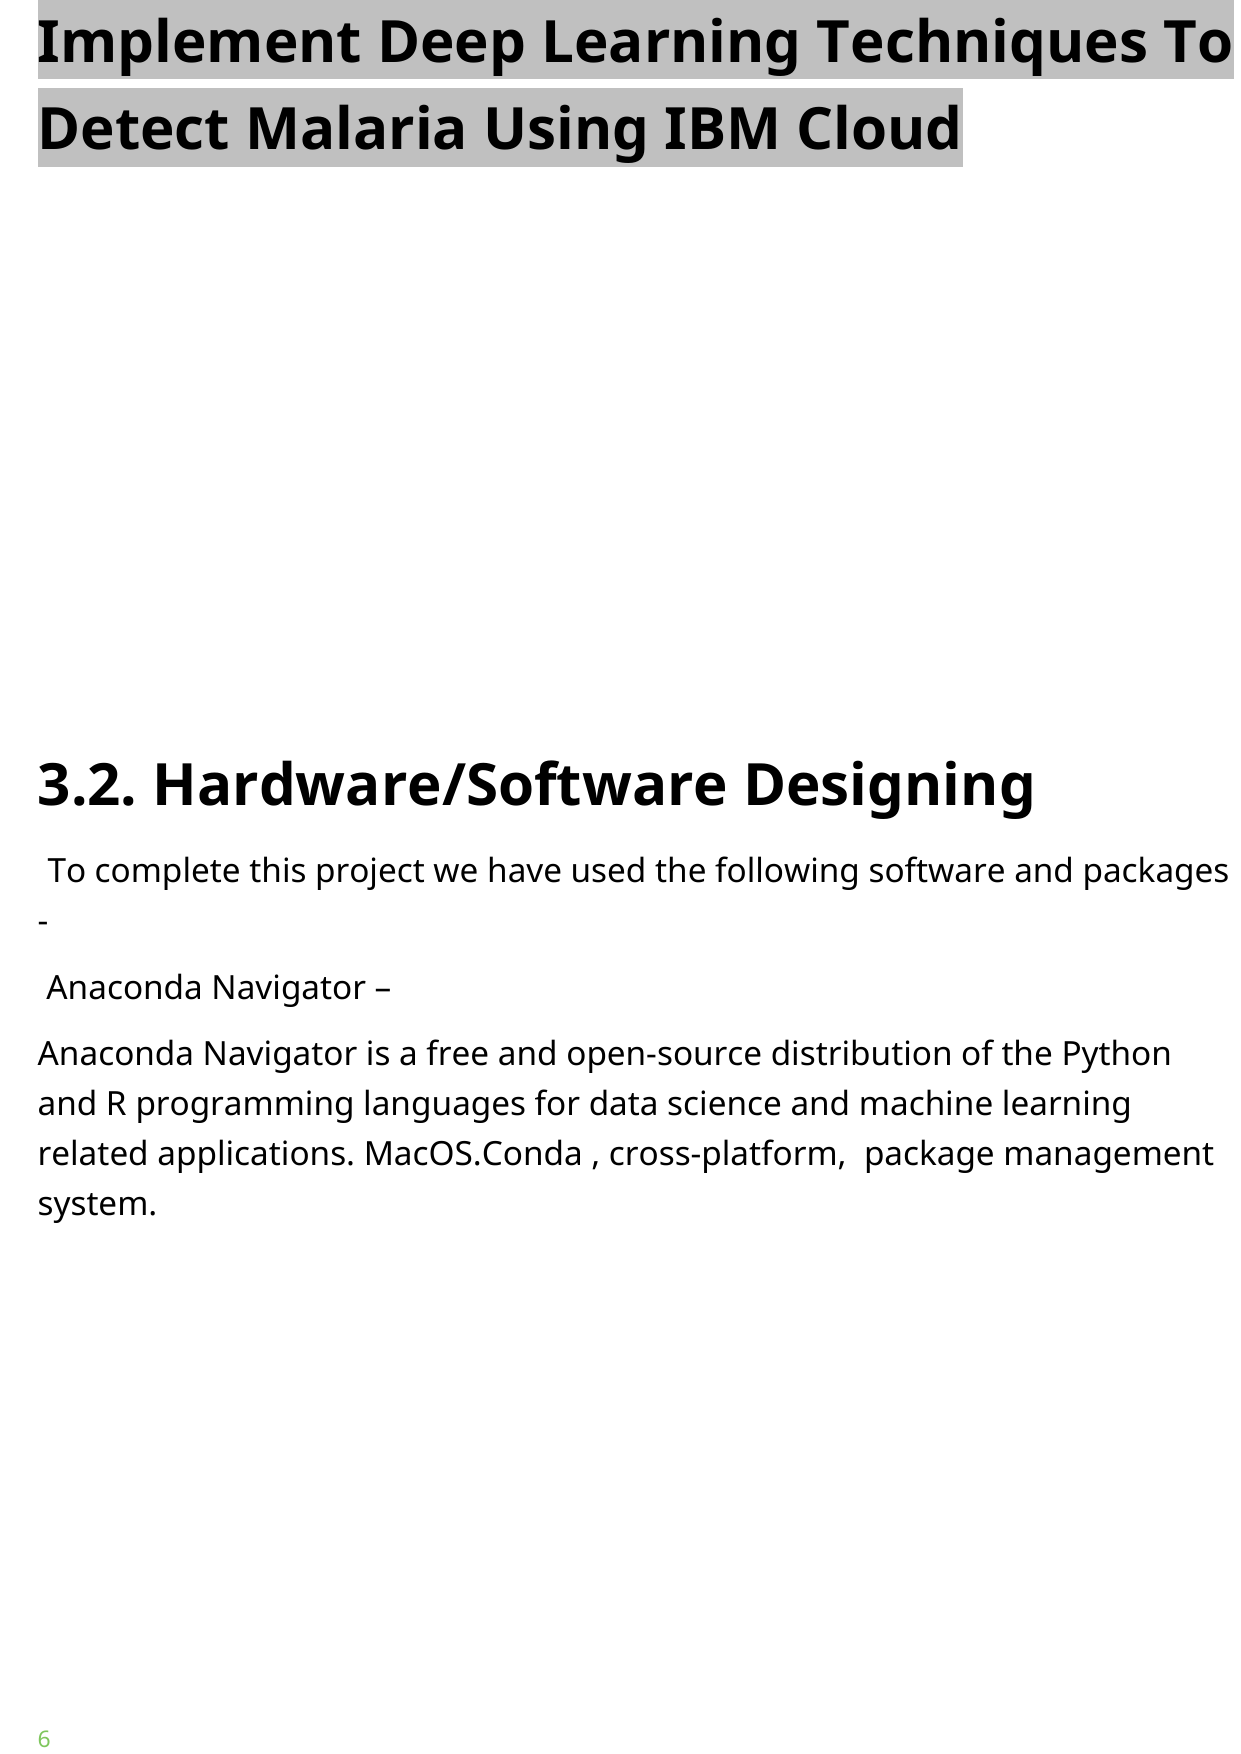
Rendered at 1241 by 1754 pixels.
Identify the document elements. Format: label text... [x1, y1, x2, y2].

text 3.2. Hardware/Software Designing [37, 743, 1240, 822]
text To complete this project we have used the following software and packages - [37, 847, 1240, 942]
text Anaconda Navigator is a free and open-source distribution of the Python and R programming languages for data science and machine learning related applications. MacOS.Conda , cross-platform, package management system. [37, 1030, 1240, 1225]
text Anaconda Navigator – [37, 963, 1240, 1009]
